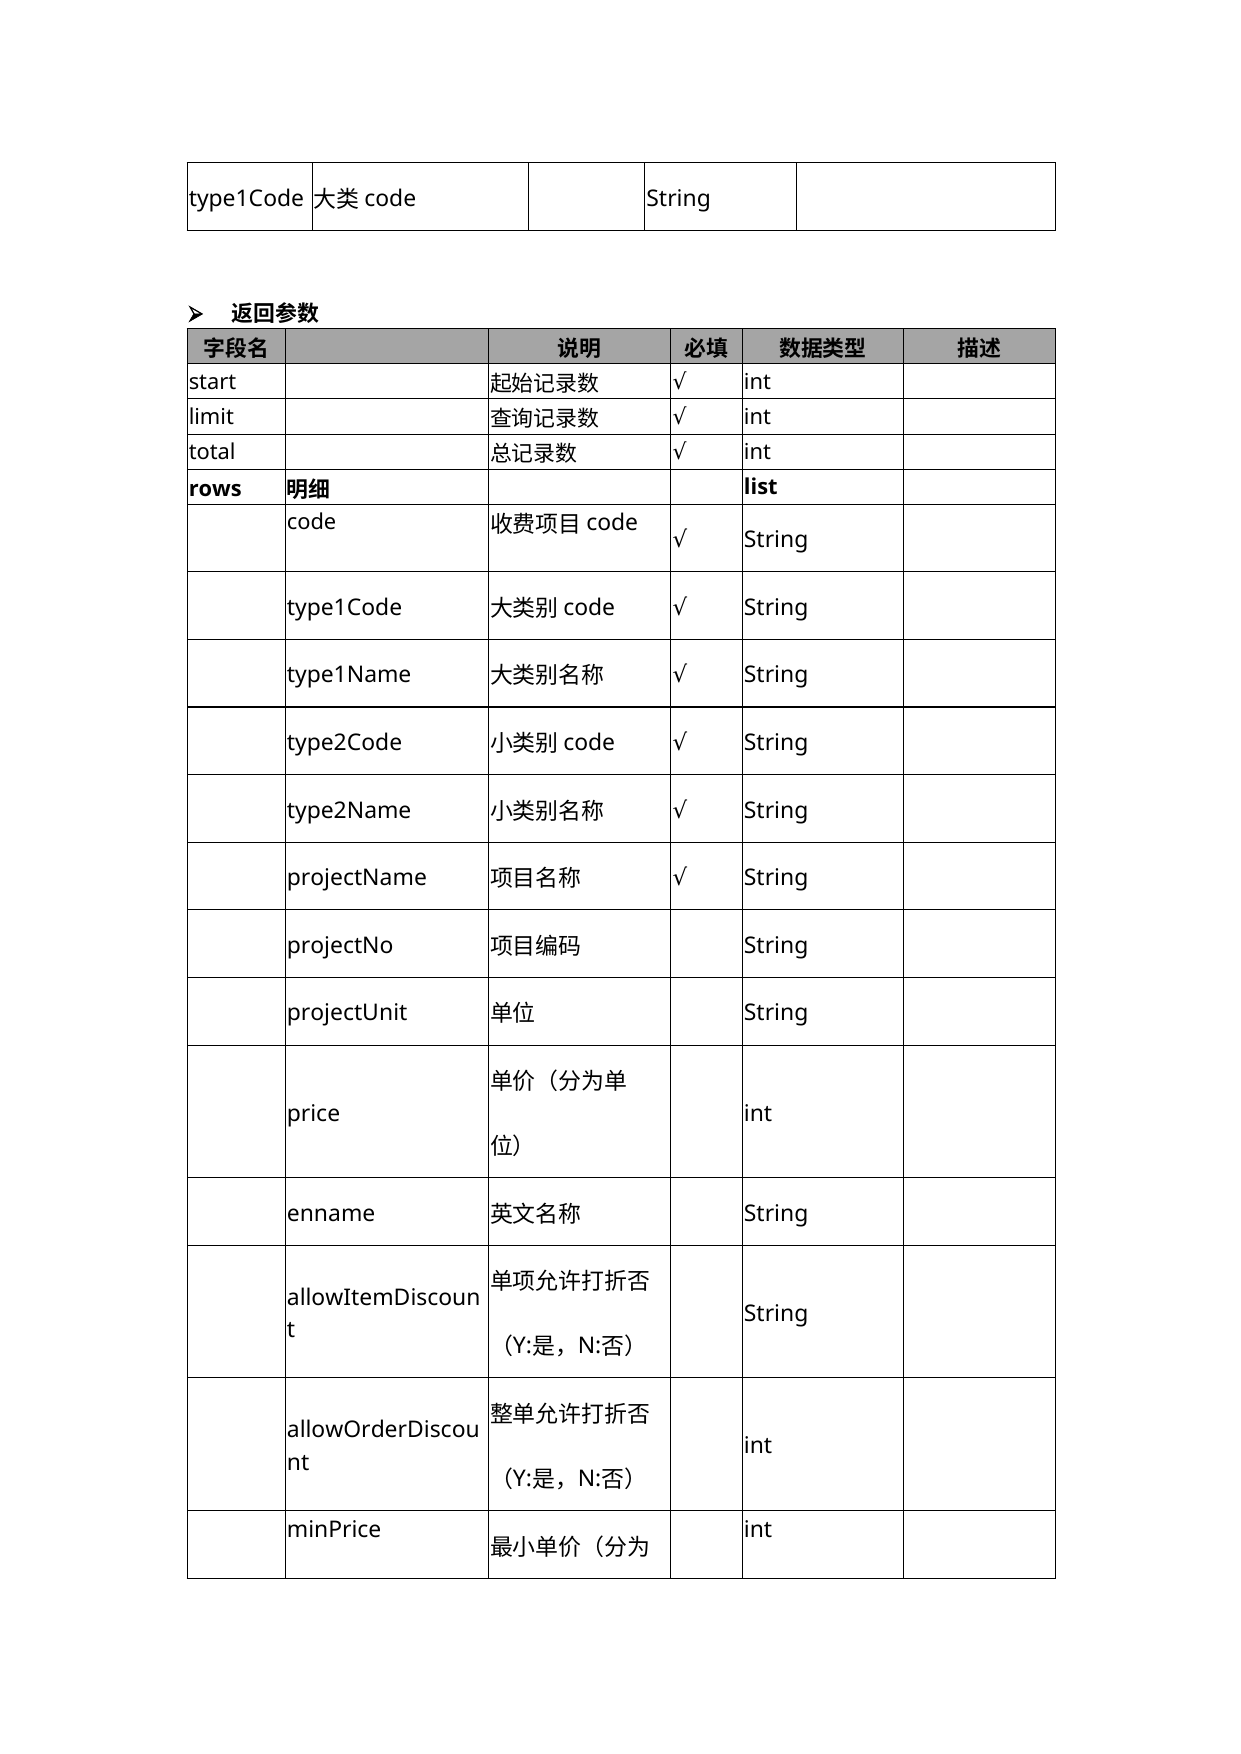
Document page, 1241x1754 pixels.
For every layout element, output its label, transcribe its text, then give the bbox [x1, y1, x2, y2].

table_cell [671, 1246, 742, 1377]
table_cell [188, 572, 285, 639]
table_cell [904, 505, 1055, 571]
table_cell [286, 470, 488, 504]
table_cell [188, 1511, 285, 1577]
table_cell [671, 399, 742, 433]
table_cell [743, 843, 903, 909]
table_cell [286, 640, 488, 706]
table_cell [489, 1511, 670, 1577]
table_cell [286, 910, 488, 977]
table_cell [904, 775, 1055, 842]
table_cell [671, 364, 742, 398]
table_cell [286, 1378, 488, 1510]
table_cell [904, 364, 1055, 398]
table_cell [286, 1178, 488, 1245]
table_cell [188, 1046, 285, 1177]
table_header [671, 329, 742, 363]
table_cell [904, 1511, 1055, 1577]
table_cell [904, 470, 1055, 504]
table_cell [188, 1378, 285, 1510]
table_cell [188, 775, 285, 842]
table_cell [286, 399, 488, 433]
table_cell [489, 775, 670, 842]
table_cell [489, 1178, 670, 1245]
list 返回参数 [187, 296, 1053, 328]
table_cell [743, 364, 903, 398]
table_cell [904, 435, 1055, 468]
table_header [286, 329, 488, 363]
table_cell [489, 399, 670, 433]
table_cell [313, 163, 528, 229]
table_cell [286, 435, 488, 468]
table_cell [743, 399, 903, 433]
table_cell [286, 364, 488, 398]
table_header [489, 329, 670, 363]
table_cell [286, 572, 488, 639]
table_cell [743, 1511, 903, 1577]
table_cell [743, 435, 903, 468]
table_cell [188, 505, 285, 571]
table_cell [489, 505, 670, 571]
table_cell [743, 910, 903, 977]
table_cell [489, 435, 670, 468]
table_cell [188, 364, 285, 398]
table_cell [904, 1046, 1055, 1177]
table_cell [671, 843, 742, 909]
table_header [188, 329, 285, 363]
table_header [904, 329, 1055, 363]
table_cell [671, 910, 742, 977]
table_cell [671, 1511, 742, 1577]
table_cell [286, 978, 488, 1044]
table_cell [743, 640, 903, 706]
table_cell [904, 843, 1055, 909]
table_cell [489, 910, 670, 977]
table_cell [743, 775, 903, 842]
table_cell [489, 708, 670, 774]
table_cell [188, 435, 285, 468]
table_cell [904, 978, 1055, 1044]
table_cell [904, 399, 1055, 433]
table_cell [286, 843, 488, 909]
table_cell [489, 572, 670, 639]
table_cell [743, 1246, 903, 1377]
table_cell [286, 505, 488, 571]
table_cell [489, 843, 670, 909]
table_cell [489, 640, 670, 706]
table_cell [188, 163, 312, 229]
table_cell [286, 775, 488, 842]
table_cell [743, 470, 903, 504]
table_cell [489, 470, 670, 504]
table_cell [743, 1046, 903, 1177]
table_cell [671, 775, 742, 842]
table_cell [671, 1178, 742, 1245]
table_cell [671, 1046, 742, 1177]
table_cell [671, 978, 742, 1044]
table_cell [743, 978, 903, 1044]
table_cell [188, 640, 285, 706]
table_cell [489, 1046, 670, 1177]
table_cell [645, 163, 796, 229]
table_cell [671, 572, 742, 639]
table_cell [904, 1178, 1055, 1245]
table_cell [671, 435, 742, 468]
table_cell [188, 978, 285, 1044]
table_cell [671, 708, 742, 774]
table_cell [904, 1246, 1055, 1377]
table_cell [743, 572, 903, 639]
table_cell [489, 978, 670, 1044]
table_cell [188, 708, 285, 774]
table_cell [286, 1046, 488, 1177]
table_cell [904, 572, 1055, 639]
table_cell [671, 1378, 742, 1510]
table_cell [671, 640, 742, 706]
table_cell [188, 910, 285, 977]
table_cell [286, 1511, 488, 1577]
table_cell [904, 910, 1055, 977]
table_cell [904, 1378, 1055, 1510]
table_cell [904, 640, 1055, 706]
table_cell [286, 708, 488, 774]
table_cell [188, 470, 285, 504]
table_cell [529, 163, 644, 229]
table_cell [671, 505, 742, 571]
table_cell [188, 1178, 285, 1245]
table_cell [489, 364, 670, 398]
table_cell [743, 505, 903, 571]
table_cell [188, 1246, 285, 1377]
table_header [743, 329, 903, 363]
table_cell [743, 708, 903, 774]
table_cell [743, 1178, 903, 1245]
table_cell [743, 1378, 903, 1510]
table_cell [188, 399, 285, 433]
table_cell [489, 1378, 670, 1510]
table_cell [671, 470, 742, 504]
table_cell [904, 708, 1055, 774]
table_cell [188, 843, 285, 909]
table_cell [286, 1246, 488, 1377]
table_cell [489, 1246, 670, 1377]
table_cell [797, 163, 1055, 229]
